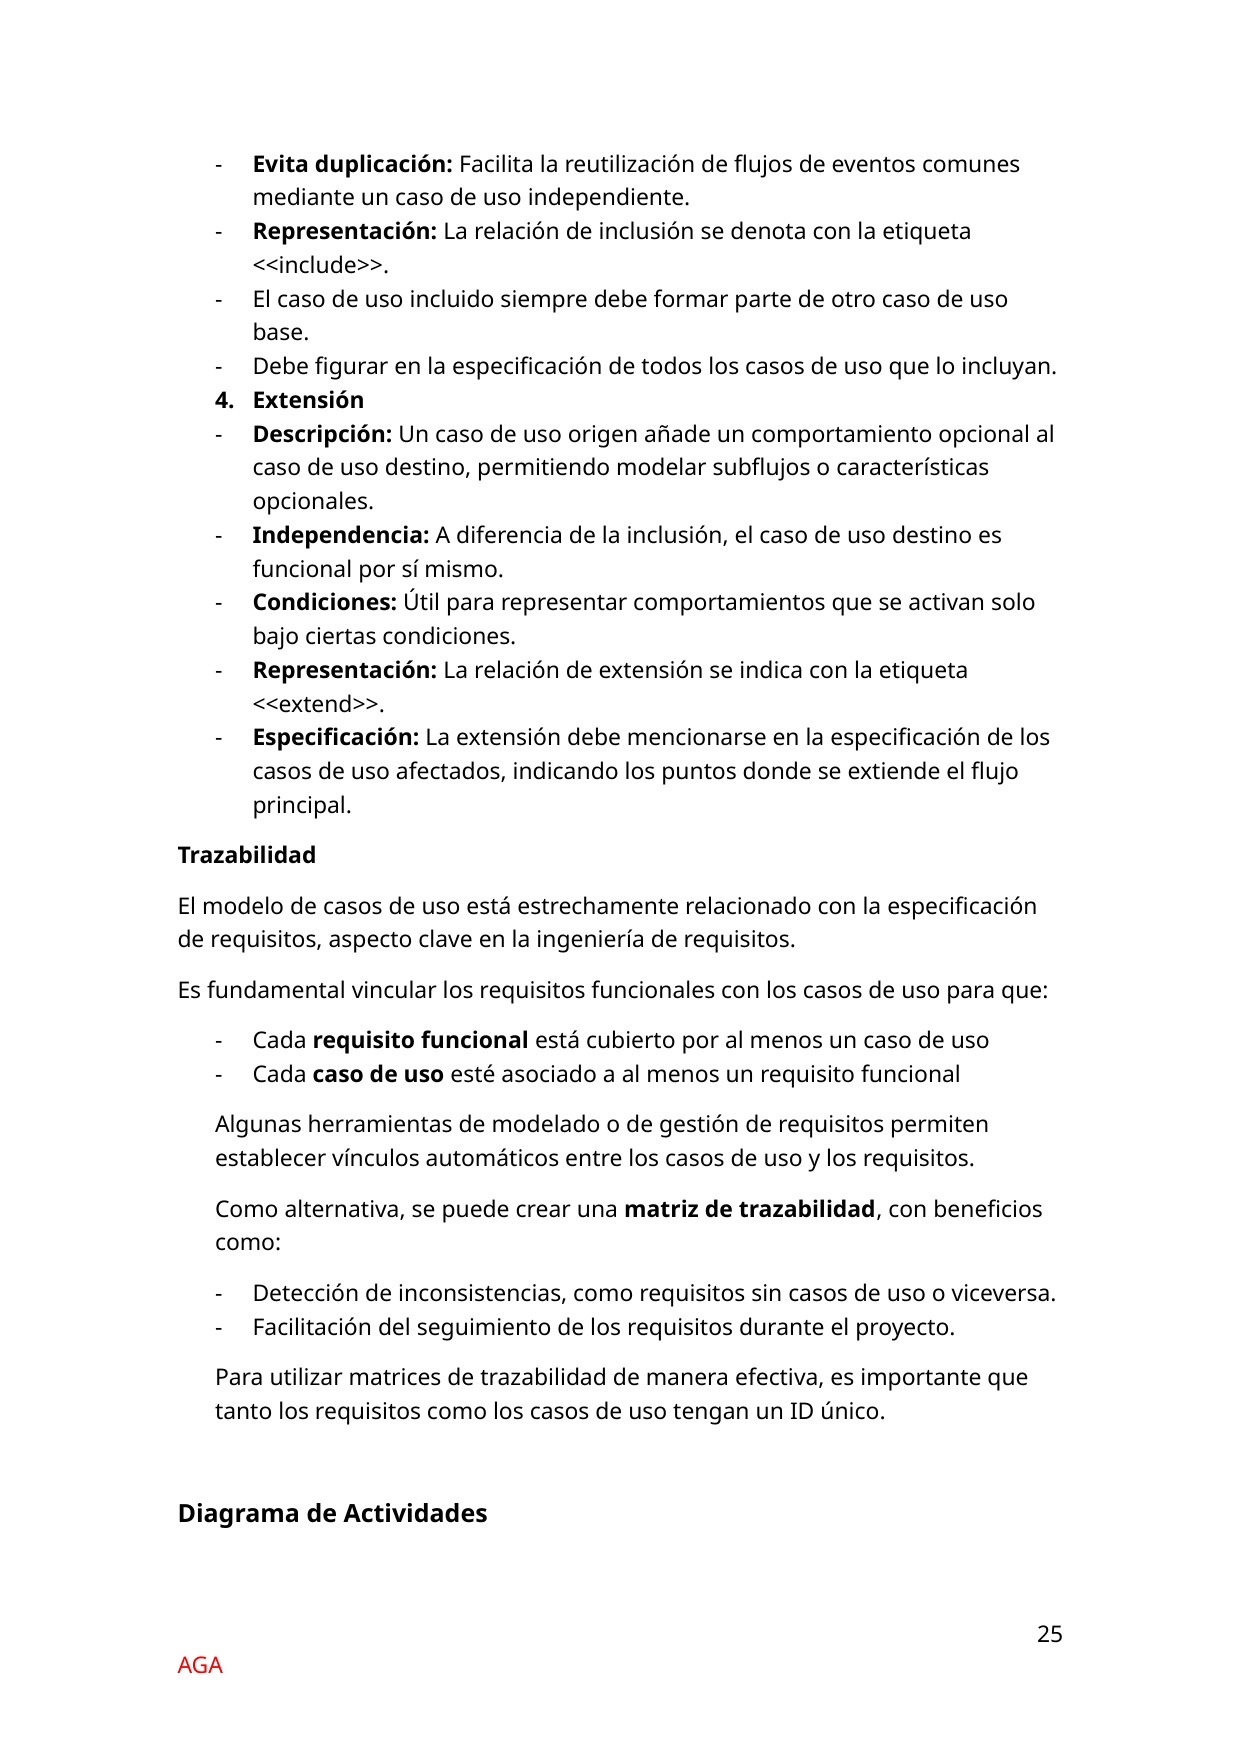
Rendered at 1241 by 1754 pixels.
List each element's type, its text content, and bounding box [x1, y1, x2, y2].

list Debe figurar en la especificación de todos los casos de uso que lo incluyan. [215, 350, 1063, 381]
text Diagrama de Actividades [177, 1496, 1063, 1529]
text El modelo de casos de uso está estrechamente relacionado con la especificación de requisitos, aspecto clave en la ingeniería de requisitos. [177, 890, 1063, 955]
list Extensión [215, 384, 1063, 415]
list Representación: La relación de extensión se indica con la etiqueta <<extend>>. [215, 654, 1063, 719]
list Evita duplicación: Facilita la reutilización de flujos de eventos comunes mediante un caso de uso independiente. [215, 148, 1063, 213]
text Trazabilidad [177, 839, 1063, 871]
list Detección de inconsistencias, como requisitos sin casos de uso o viceversa. [215, 1277, 1063, 1308]
list Cada caso de uso esté asociado a al menos un requisito funcional [215, 1058, 1063, 1089]
text Como alternativa, se puede crear una matriz de trazabilidad, con beneficios como: [215, 1193, 1063, 1258]
list Representación: La relación de inclusión se denota con la etiqueta <<include>>. [215, 215, 1063, 280]
list El caso de uso incluido siempre debe formar parte de otro caso de uso base. [215, 283, 1063, 348]
text Algunas herramientas de modelado o de gestión de requisitos permiten establecer vínculos automáticos entre los casos de uso y los requisitos. [215, 1108, 1063, 1173]
list Especificación: La extensión debe mencionarse en la especificación de los casos de uso afectados, indicando los puntos donde se extiende el flujo principal. [215, 721, 1063, 820]
list Facilitación del seguimiento de los requisitos durante el proyecto. [215, 1311, 1063, 1342]
list Descripción: Un caso de uso origen añade un comportamiento opcional al caso de uso destino, permitiendo modelar subflujos o características opcionales. [215, 418, 1063, 516]
list Cada requisito funcional está cubierto por al menos un caso de uso [215, 1024, 1063, 1056]
text Para utilizar matrices de trazabilidad de manera efectiva, es importante que tanto los requisitos como los casos de uso tengan un ID único. [215, 1361, 1063, 1426]
list Independencia: A diferencia de la inclusión, el caso de uso destino es funcional por sí mismo. [215, 519, 1063, 584]
text Es fundamental vincular los requisitos funcionales con los casos de uso para que: [177, 974, 1063, 1005]
list Condiciones: Útil para representar comportamientos que se activan solo bajo ciertas condiciones. [215, 586, 1063, 651]
